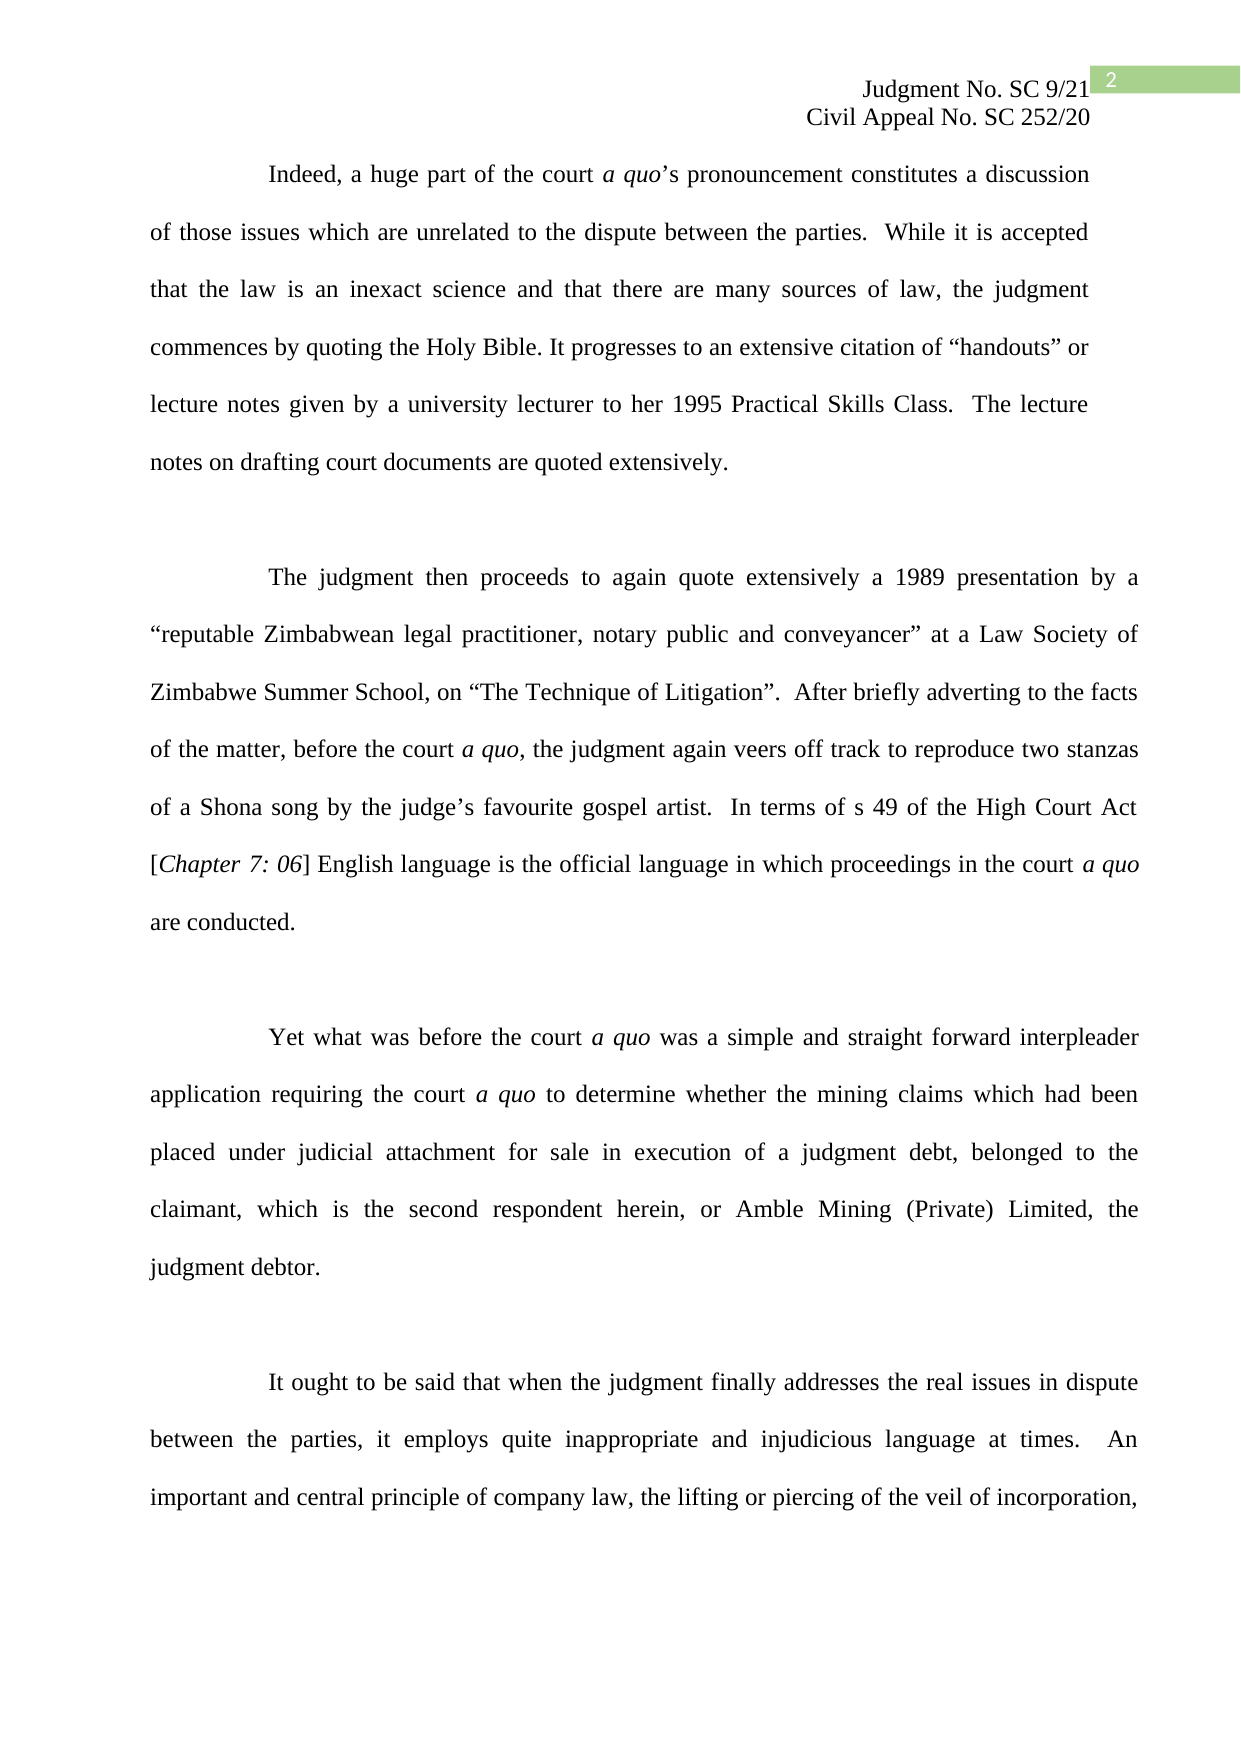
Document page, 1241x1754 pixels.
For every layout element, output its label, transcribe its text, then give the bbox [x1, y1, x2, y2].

text Yet what was before the court a quo was a simple and straight forward interpleader application requiring the court a quo to determine whether the mining claims which had been placed under judicial attachment for sale in execution of a judgment debt, belonged to the claimant, which is the second respondent herein, or Amble Mining (Private) Limited, the judgment debtor. [150, 1022, 1139, 1281]
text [150, 1367, 1139, 1511]
text The judgment then proceeds to again quote extensively a 1989 presentation by a “reputable Zimbabwean legal practitioner, notary public and conveyancer” at a Law Society of Zimbabwe Summer School, on “The Technique of Litigation”. After briefly adverting to the facts of the matter, before the court a quo, the judgment again veers off track to reproduce two stanzas of a Shona song by the judge’s favourite gospel artist. In terms of s 49 of the High Court Act [Chapter 7: 06] English language is the official language in which proceedings in the court a quo are conducted. [150, 562, 1139, 936]
text Indeed, a huge part of the court a quo’s pronouncement constitutes a discussion of those issues which are unrelated to the dispute between the parties. While it is accepted that the law is an inexact science and that there are many sources of law, the judgment commences by quoting the Holy Bible. It progresses to an extensive citation of “handouts” or lecture notes given by a university lecturer to her 1995 Practical Skills Class. The lecture notes on drafting court documents are quoted extensively. [150, 159, 1090, 476]
